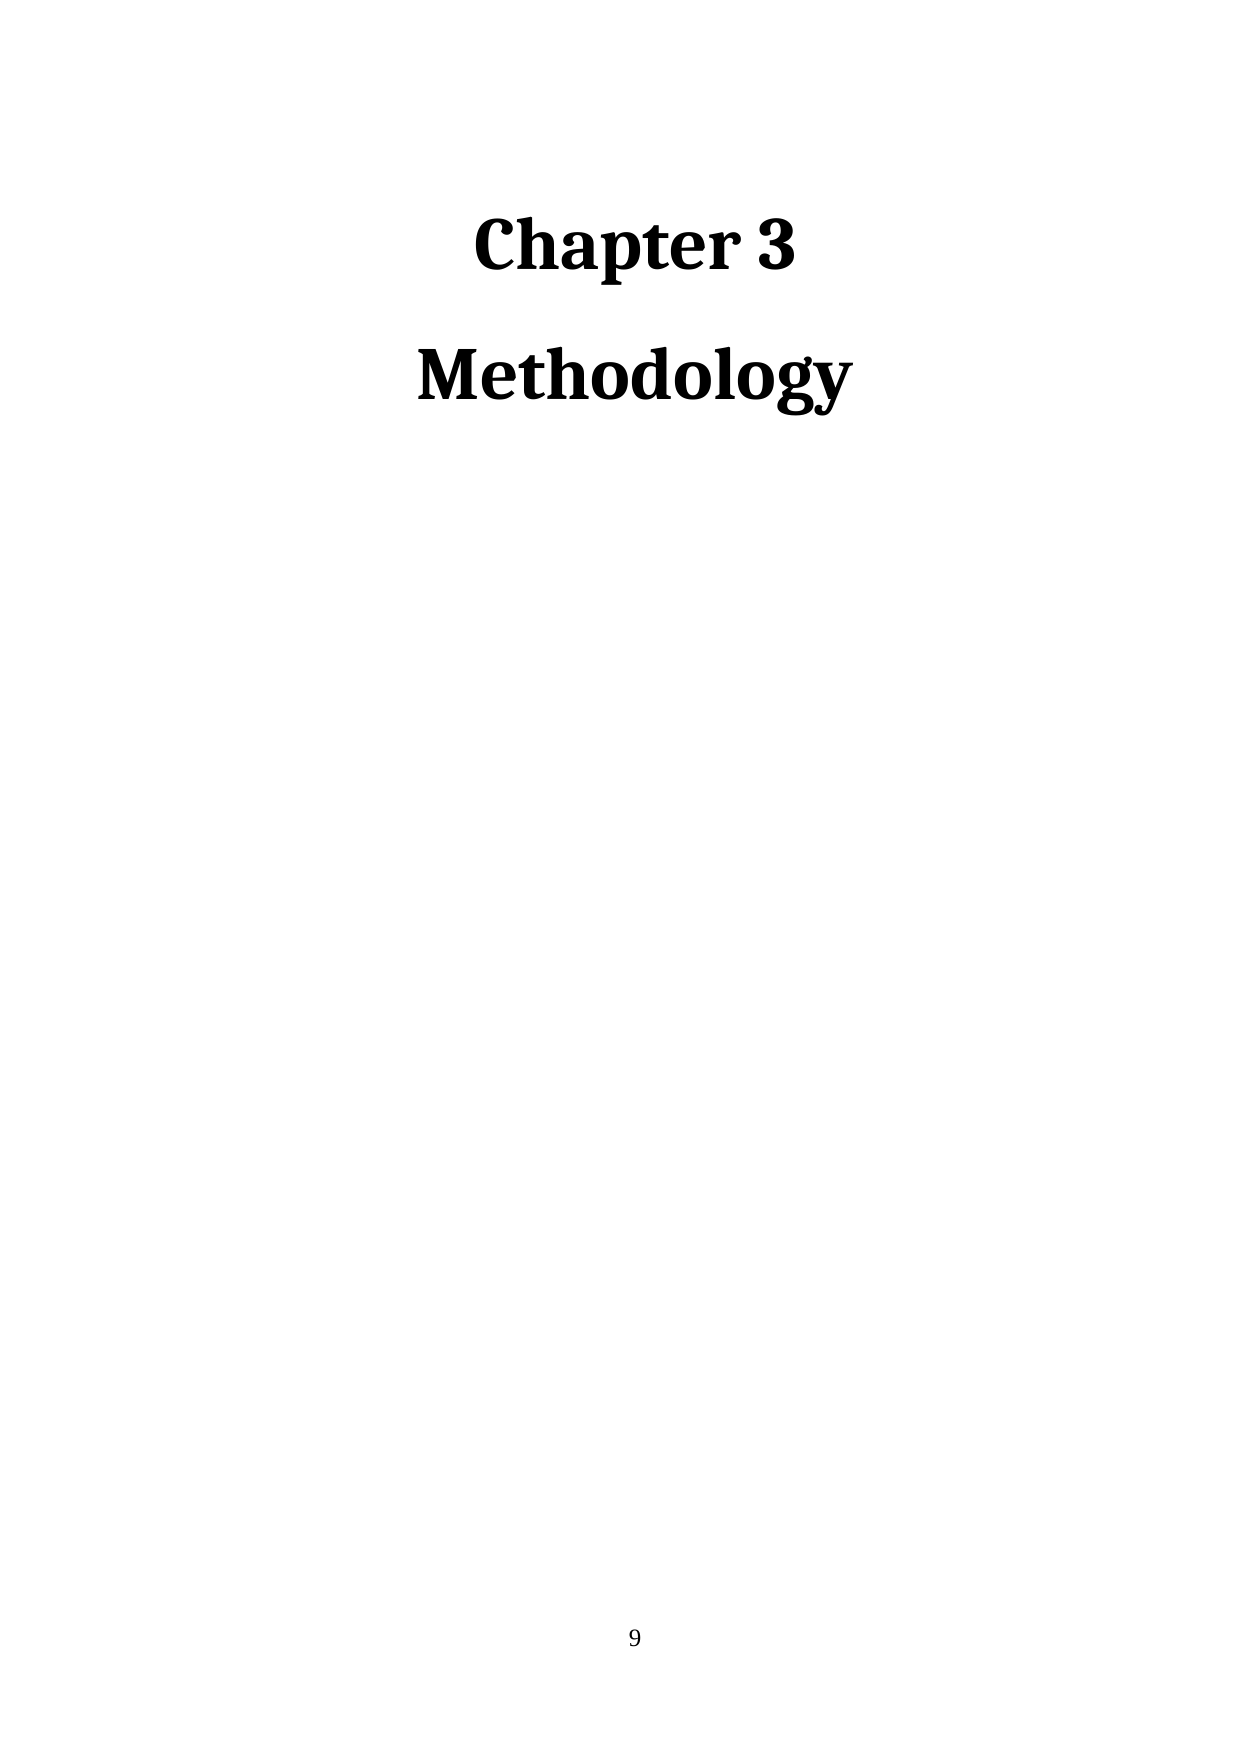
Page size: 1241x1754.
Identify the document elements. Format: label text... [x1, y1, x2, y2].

subtitle Chapter 3 Methodology [207, 202, 1063, 418]
